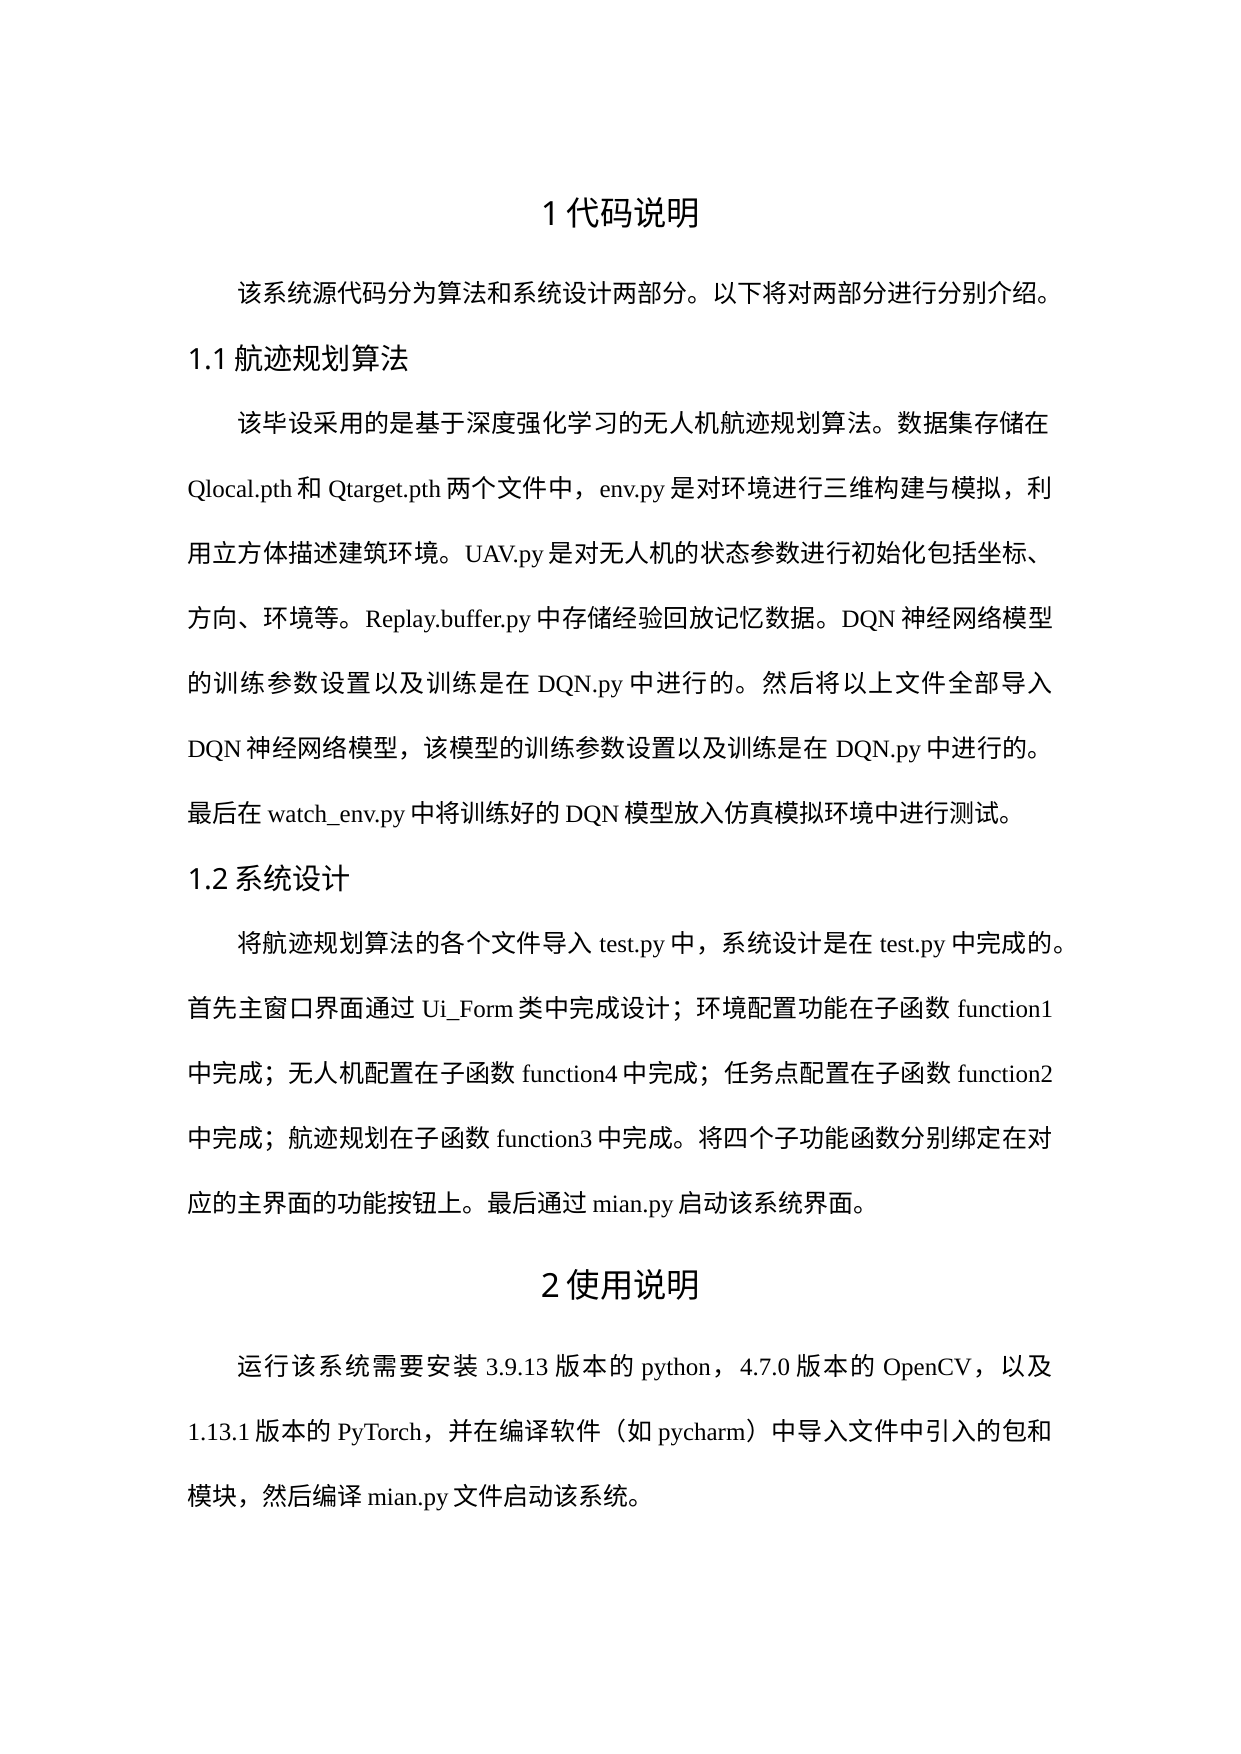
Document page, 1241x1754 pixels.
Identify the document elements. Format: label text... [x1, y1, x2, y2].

text 2使用说明 [187, 1251, 1053, 1316]
text 1.1航迹规划算法 [187, 324, 1053, 389]
text 该系统源代码分为算法和系统设计两部分。以下将对两部分进行分别介绍。 [187, 259, 1053, 324]
text 该毕设采用的是基于深度强化学习的无人机航迹规划算法。数据集存储在Qlocal.pth和Qtarget.pth两个文件中，env.py是对环境进行三维构建与模拟，利用立方体描述建筑环境。UAV.py是对无人机的状态参数进行初始化包括坐标、方向、环境等。Replay.buffer.py中存储经验回放记忆数据。DQN神经网络模型的训练参数设置以及训练是在DQN.py中进行的。然后将以上文件全部导入DQN神经网络模型，该模型的训练参数设置以及训练是在DQN.py中进行的。最后在watch_env.py中将训练好的DQN模型放入仿真模拟环境中进行测试。 [187, 389, 1053, 844]
text 将航迹规划算法的各个文件导入test.py中，系统设计是在test.py中完成的。首先主窗口界面通过Ui_Form类中完成设计；环境配置功能在子函数function1中完成；无人机配置在子函数function4中完成；任务点配置在子函数function2中完成；航迹规划在子函数function3中完成。将四个子功能函数分别绑定在对应的主界面的功能按钮上。最后通过mian.py启动该系统界面。 [187, 909, 1053, 1234]
text 1代码说明 [187, 178, 1053, 243]
text 运行该系统需要安装3.9.13版本的python，4.7.0版本的OpenCV，以及1.13.1版本的PyTorch，并在编译软件（如pycharm）中导入文件中引入的包和模块，然后编译mian.py文件启动该系统。 [187, 1332, 1053, 1527]
text 1.2系统设计 [187, 844, 1053, 909]
